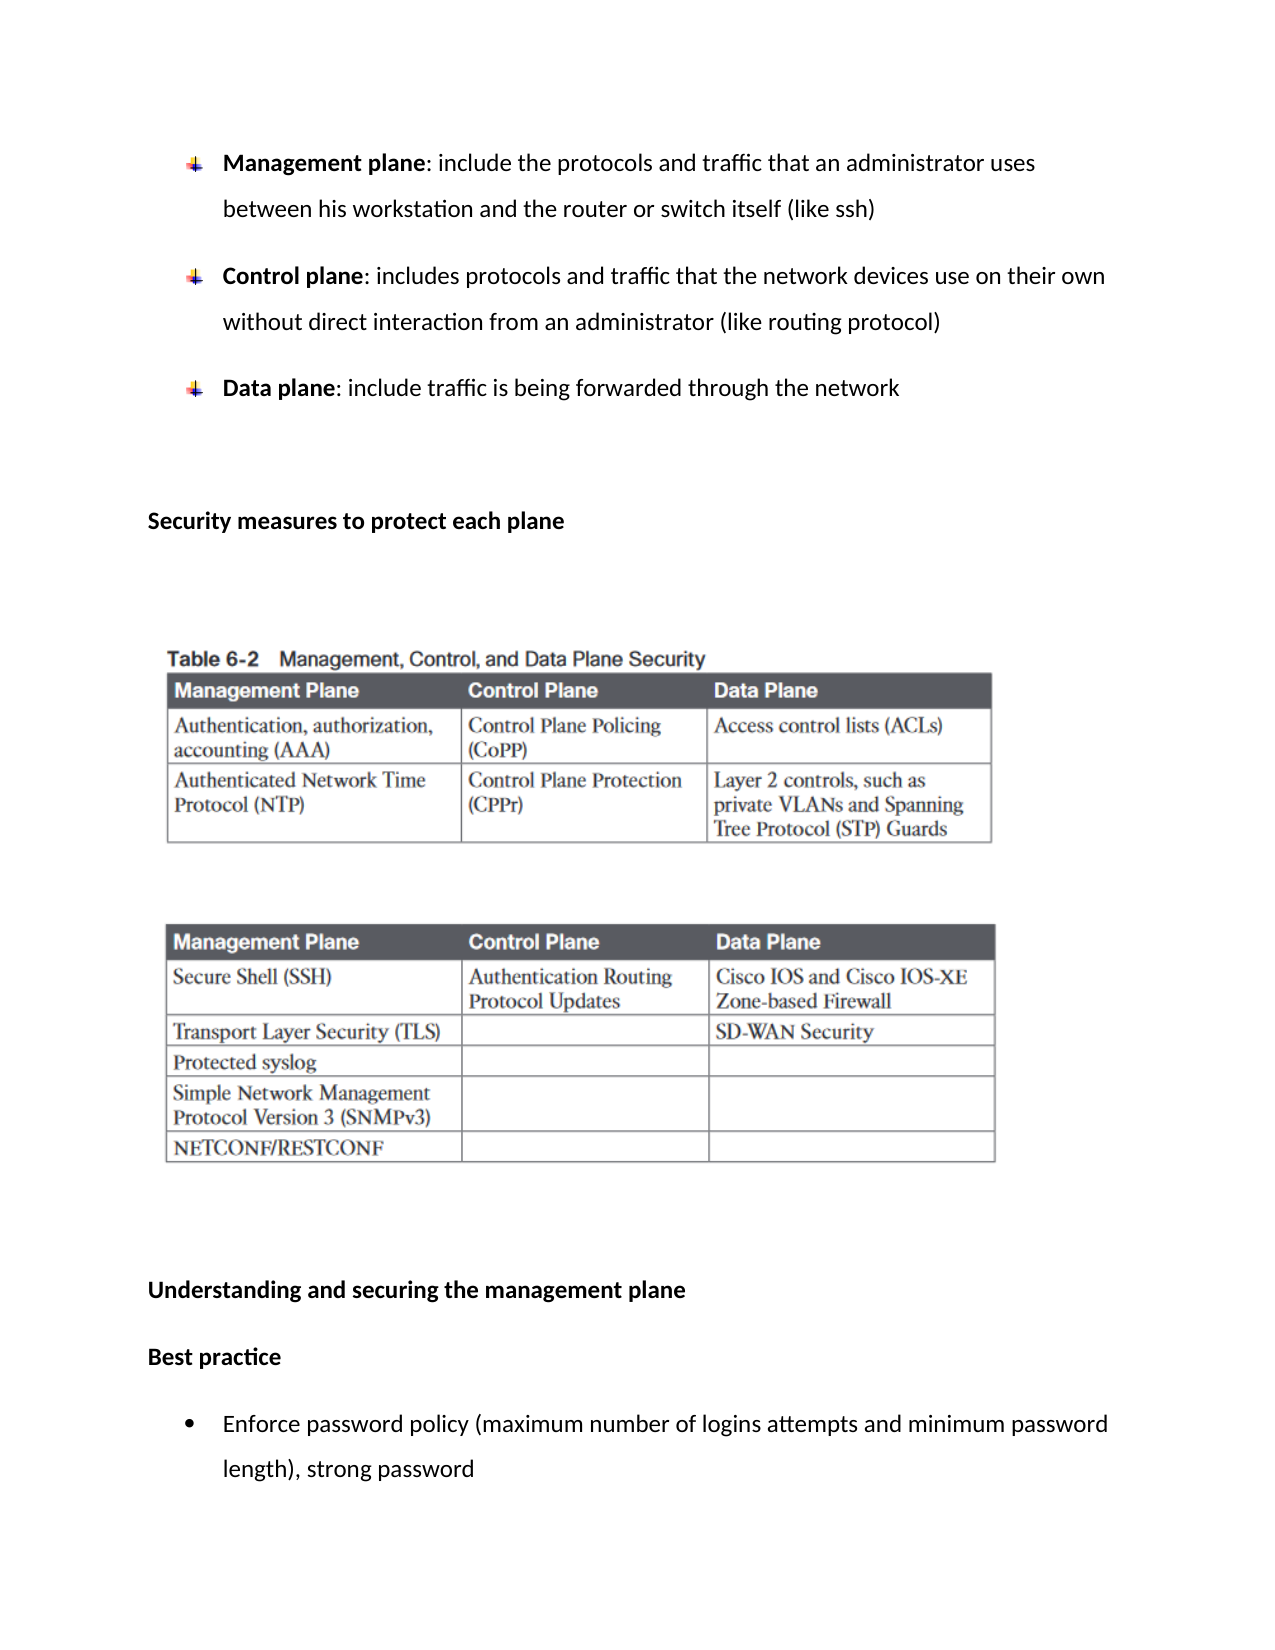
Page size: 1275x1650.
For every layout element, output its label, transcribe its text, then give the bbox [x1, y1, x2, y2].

list Management plane: include the protocols and traffic that an administrator uses between his workstation and the router or switch itself (like ssh) [185, 148, 1127, 224]
text Understanding and securing the management plane [148, 1274, 1127, 1305]
text Security measures to protect each plane [148, 505, 1127, 536]
text Best practice [148, 1341, 1127, 1372]
list Control plane: includes protocols and traffic that the network devices use on their own without direct interaction from an administrator (like routing protocol) [185, 260, 1127, 336]
picture [147, 906, 1014, 1174]
list Data plane: include traffic is being forwarded through the network [185, 372, 1127, 403]
list Enforce password policy (maximum number of logins attempts and minimum password length), strong password [185, 1408, 1127, 1484]
picture [186, 379, 203, 397]
picture [186, 155, 203, 172]
picture [186, 267, 203, 285]
picture [147, 638, 1014, 872]
